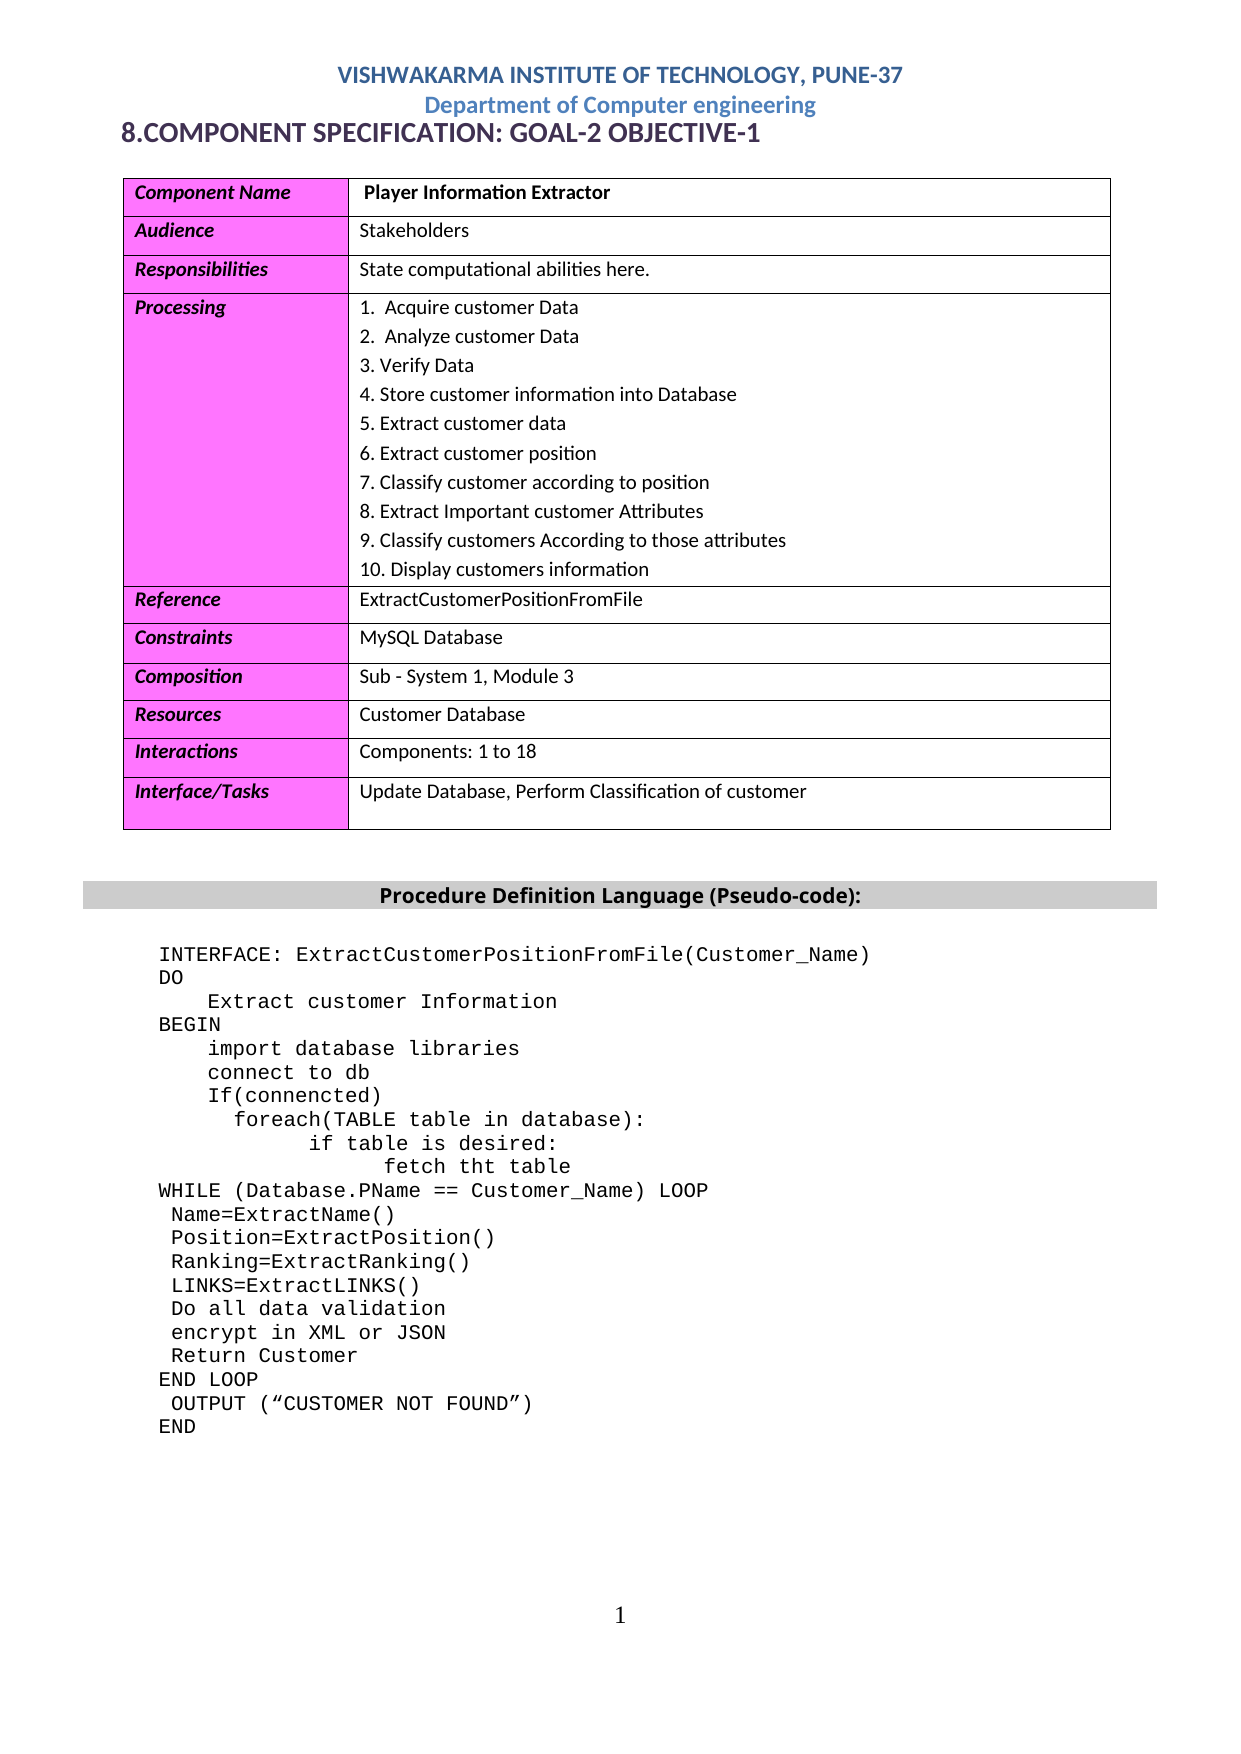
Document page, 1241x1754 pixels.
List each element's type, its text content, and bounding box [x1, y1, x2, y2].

text fetch tht table [158, 1156, 1157, 1180]
text connect to db [158, 1062, 1157, 1085]
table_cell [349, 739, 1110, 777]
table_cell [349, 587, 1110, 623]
text if table is desired: [158, 1133, 1157, 1156]
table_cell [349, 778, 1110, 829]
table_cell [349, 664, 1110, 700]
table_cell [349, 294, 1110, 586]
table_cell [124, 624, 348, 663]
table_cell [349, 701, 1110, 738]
text Ranking=ExtractRanking() [158, 1251, 1157, 1274]
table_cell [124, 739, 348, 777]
text END [158, 1416, 1157, 1440]
text Position=ExtractPosition() [158, 1227, 1157, 1251]
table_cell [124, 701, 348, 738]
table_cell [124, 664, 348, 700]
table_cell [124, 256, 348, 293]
text DO [158, 967, 1157, 991]
text Extract customer Information [158, 991, 1157, 1014]
text LINKS=ExtractLINKS() [158, 1274, 1157, 1298]
subtitle Procedure Definition Language (Pseudo-code): [83, 881, 1157, 909]
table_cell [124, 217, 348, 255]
text WHILE (Database.PName == Customer_Name) LOOP [158, 1180, 1157, 1204]
text INTERFACE: ExtractCustomerPositionFromFile(Customer_Name) [158, 943, 1157, 967]
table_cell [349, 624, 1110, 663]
text BEGIN [158, 1014, 1157, 1038]
text import database libraries [158, 1038, 1157, 1062]
text Do all data validation [158, 1298, 1157, 1322]
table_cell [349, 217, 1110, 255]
text Name=ExtractName() [158, 1204, 1157, 1227]
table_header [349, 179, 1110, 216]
text If(connencted) [158, 1085, 1157, 1109]
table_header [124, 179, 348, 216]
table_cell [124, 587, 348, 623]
text OUTPUT (“CUSTOMER NOT FOUND”) [158, 1393, 1157, 1416]
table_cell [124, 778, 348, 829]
text END LOOP [158, 1369, 1157, 1393]
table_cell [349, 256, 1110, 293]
text Return Customer [158, 1346, 1157, 1369]
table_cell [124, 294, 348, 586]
subtitle 8.COMPONENT SPECIFICATION: GOAL-2 OBJECTIVE-1 [121, 114, 1157, 150]
text encrypt in XML or JSON [158, 1322, 1157, 1346]
text foreach(TABLE table in database): [158, 1109, 1157, 1133]
